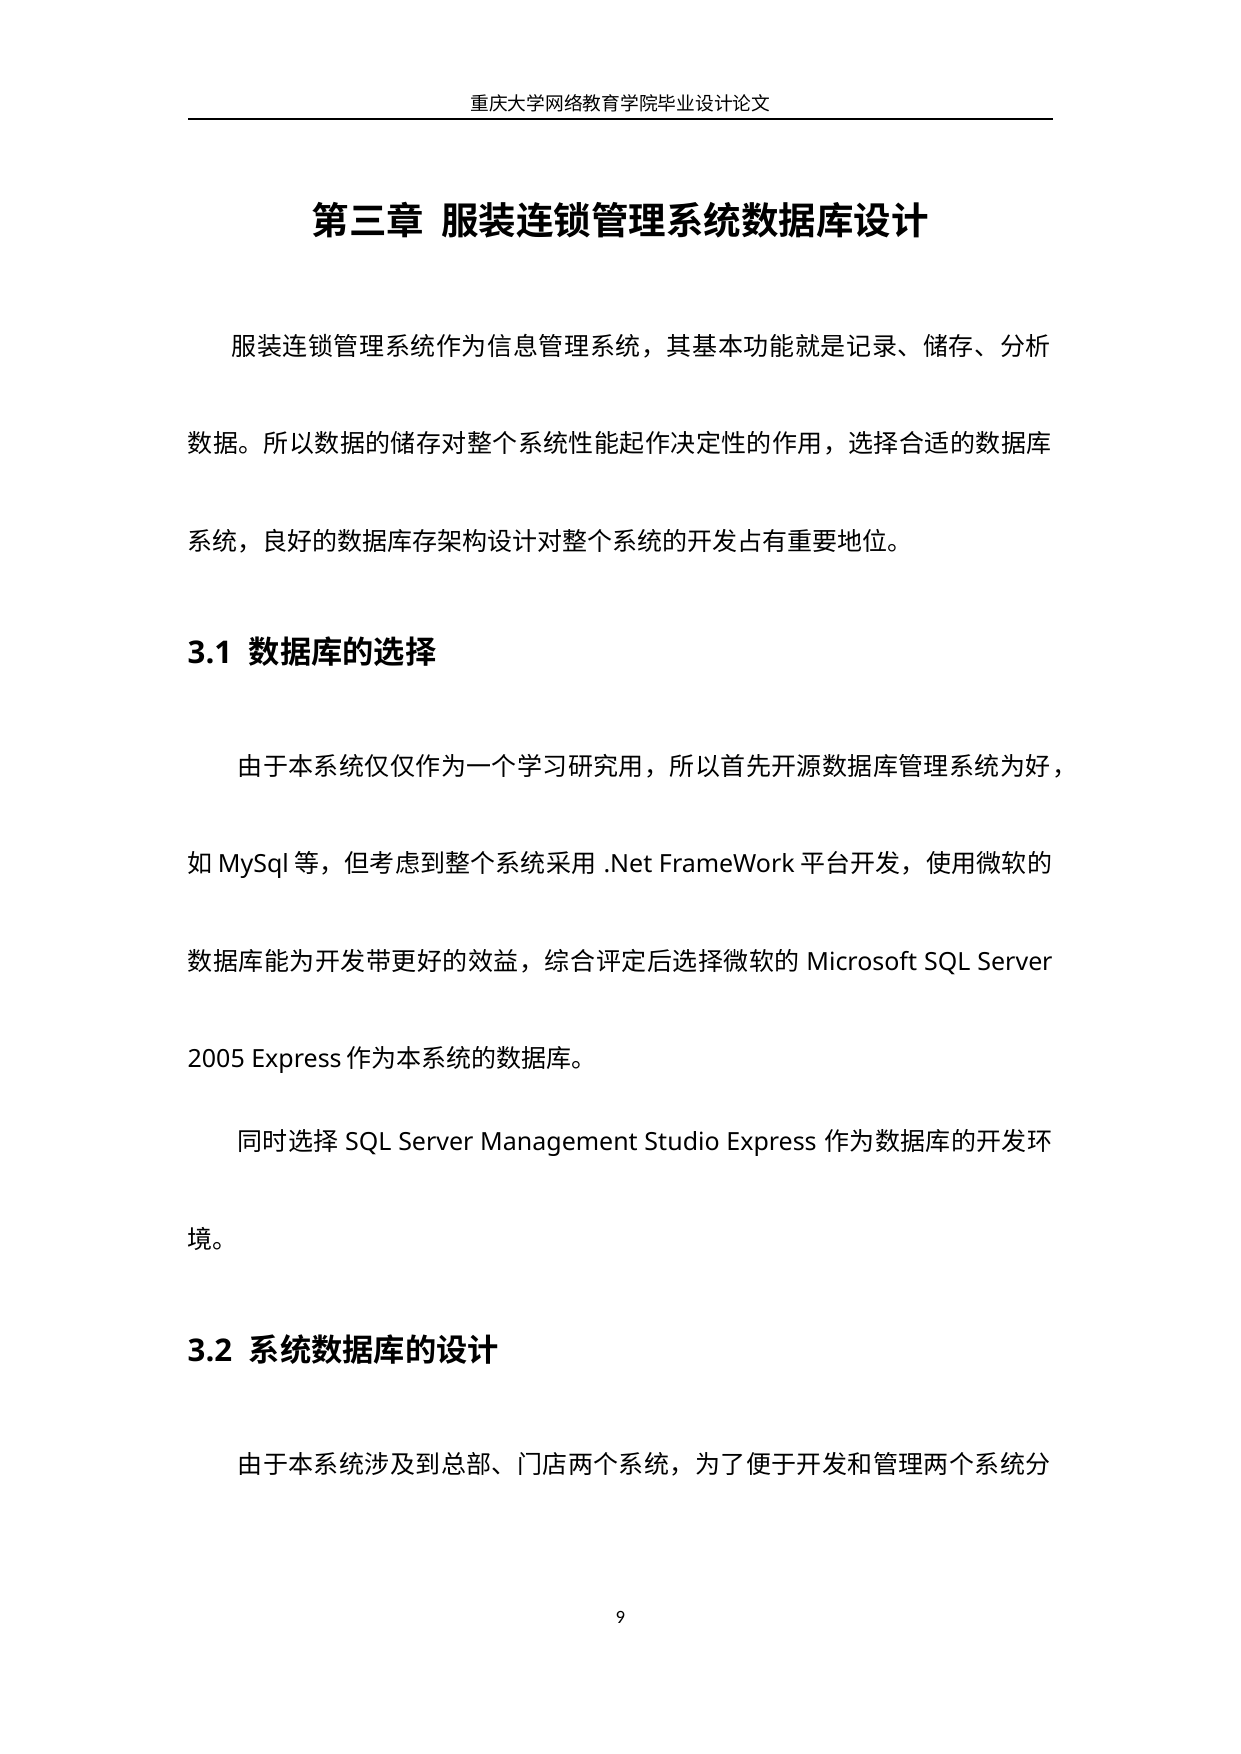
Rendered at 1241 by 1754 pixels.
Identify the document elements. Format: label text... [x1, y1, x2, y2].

text 由于本系统仅仅作为一个学习研究用，所以首先开源数据库管理系统为好，如MySql等，但考虑到整个系统采用 .Net FrameWork平台开发，使用微软的数据库能为开发带更好的效益，综合评定后选择微软的Microsoft SQL Server 2005 Express作为本系统的数据库。 [187, 732, 1053, 1089]
subtitle 第三章 服装连锁管理系统数据库设计 [187, 185, 1053, 250]
text 同时选择 SQL Server Management Studio Express 作为数据库的开发环境。 [187, 1107, 1053, 1270]
subtitle 3.2 系统数据库的设计 [187, 1315, 1053, 1380]
text 服装连锁管理系统作为信息管理系统，其基本功能就是记录、储存、分析数据。所以数据的储存对整个系统性能起作决定性的作用，选择合适的数据库系统，良好的数据库存架构设计对整个系统的开发占有重要地位。 [187, 312, 1053, 572]
subtitle 3.1 数据库的选择 [187, 617, 1053, 682]
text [187, 1430, 1053, 1495]
